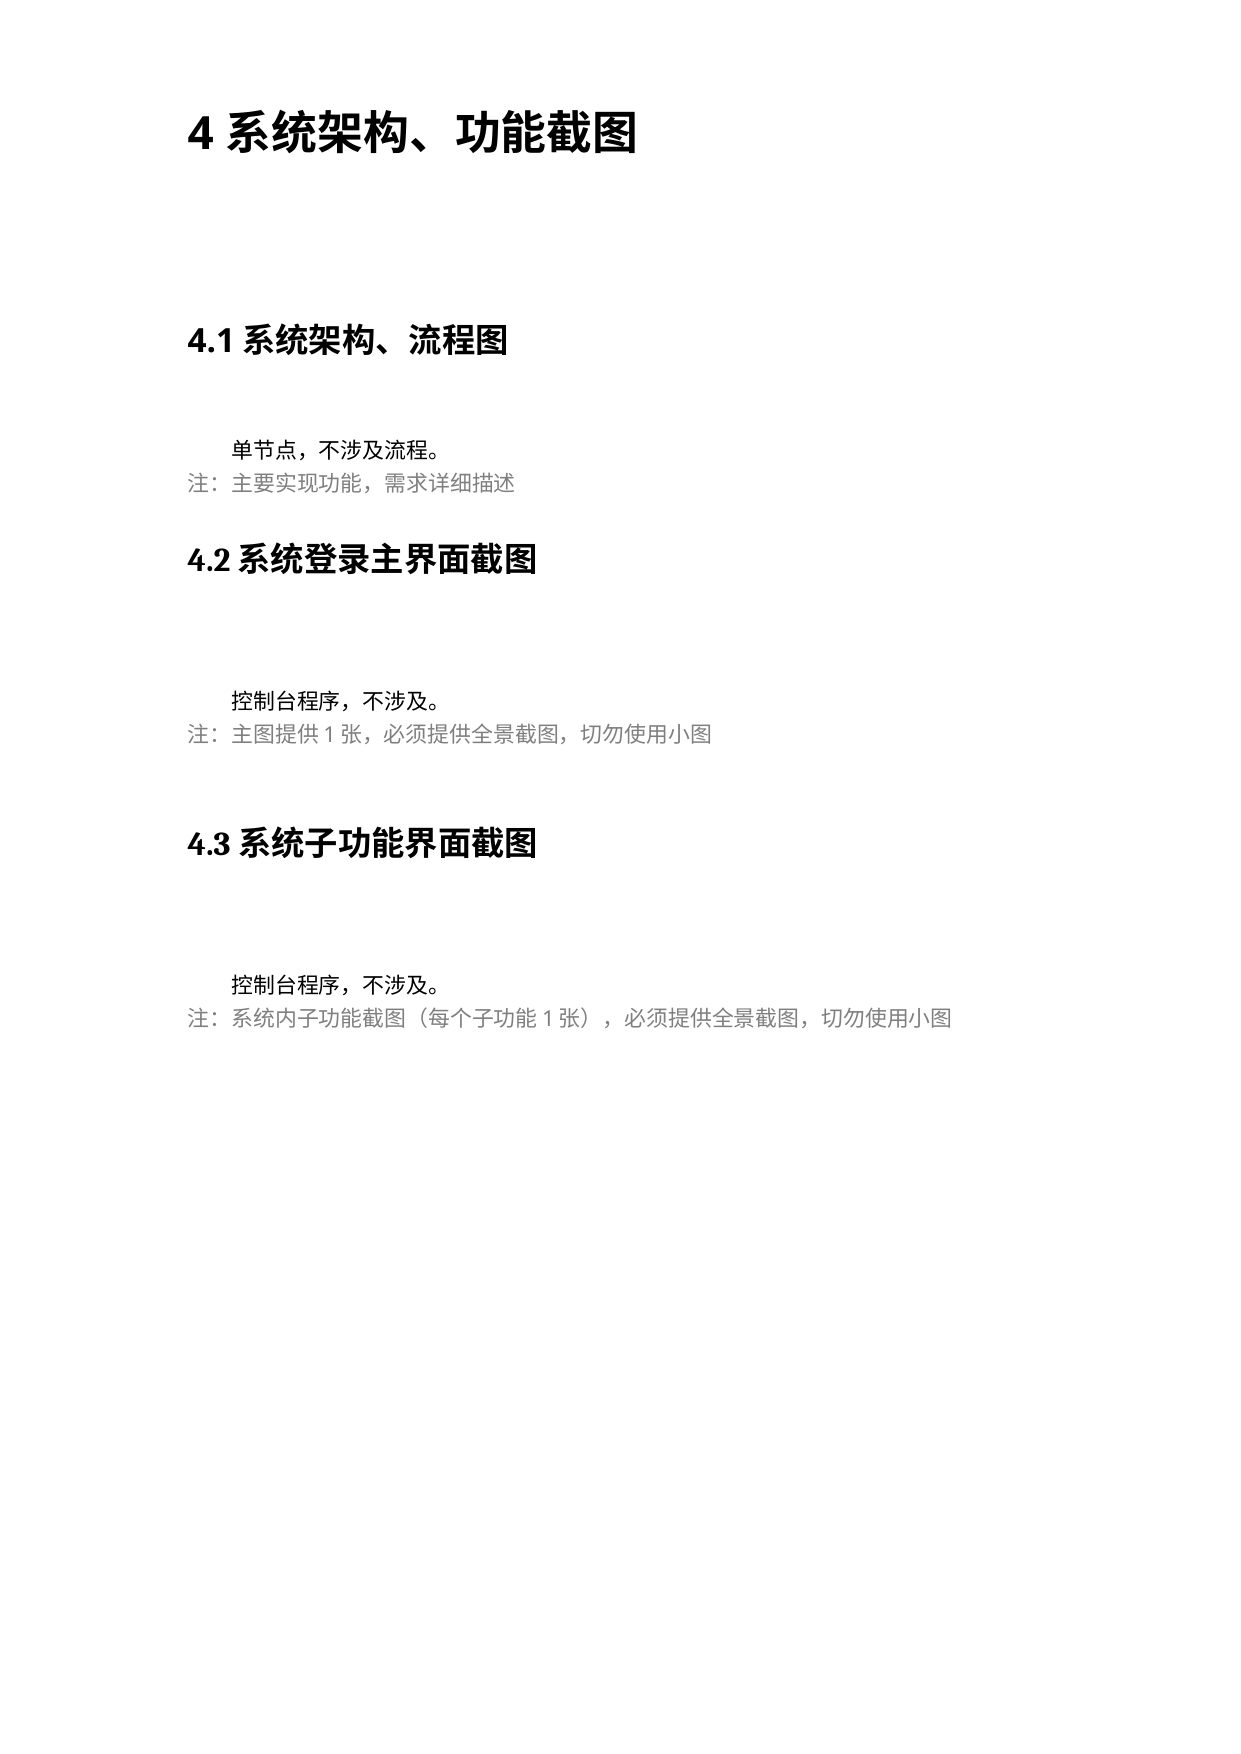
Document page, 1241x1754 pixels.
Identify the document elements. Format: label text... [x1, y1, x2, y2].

subtitle 4 系统架构、功能截图 [187, 81, 1053, 178]
subtitle 4.1系统架构、流程图 [187, 306, 1053, 371]
text 注：系统内子功能截图（每个子功能1张），必须提供全景截图，切勿使用小图 [187, 1000, 1053, 1033]
subtitle 4.2系统登录主界面截图 [187, 525, 1053, 590]
text 单节点，不涉及流程。 [187, 433, 1053, 465]
text 注：主要实现功能，需求详细描述 [187, 465, 1053, 498]
text 控制台程序，不涉及。 [187, 968, 1053, 1000]
text 注：主图提供1张，必须提供全景截图，切勿使用小图 [187, 716, 1053, 749]
text 控制台程序，不涉及。 [187, 684, 1053, 716]
subtitle 4.3 系统子功能界面截图 [187, 808, 1053, 873]
